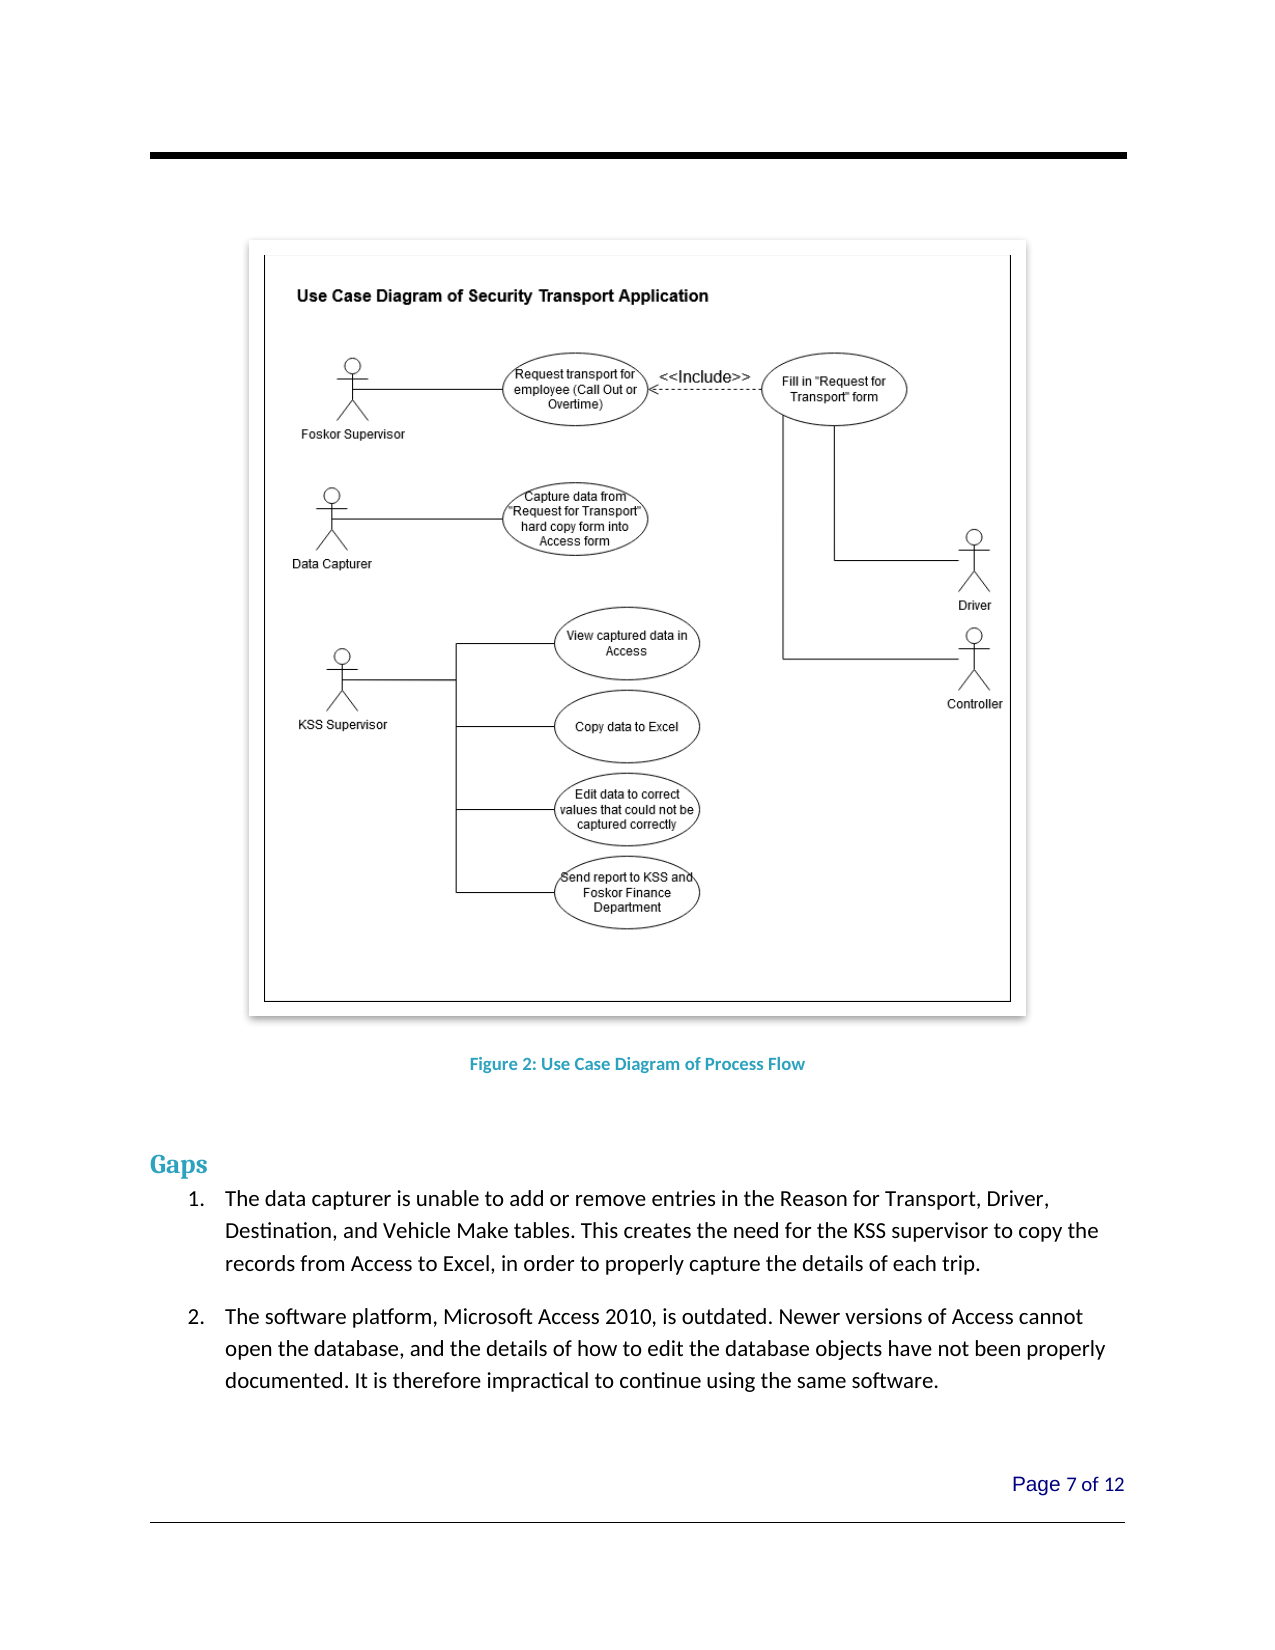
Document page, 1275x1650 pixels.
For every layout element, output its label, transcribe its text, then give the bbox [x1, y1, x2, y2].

picture [264, 255, 1011, 1002]
list The data capturer is unable to add or remove entries in the Reason for Transport, Driver, Destination, and Vehicle Make tables. This creates the need for the KSS supervisor to copy the records from Access to Excel, in order to properly capture the details of each trip. [187, 1184, 1125, 1277]
subtitle Gaps [150, 1149, 1125, 1180]
list The software platform, Microsoft Access 2010, is outdated. Newer versions of Access cannot open the database, and the details of how to edit the database objects have not been properly documented. It is therefore impractical to continue using the same software. [187, 1302, 1125, 1394]
